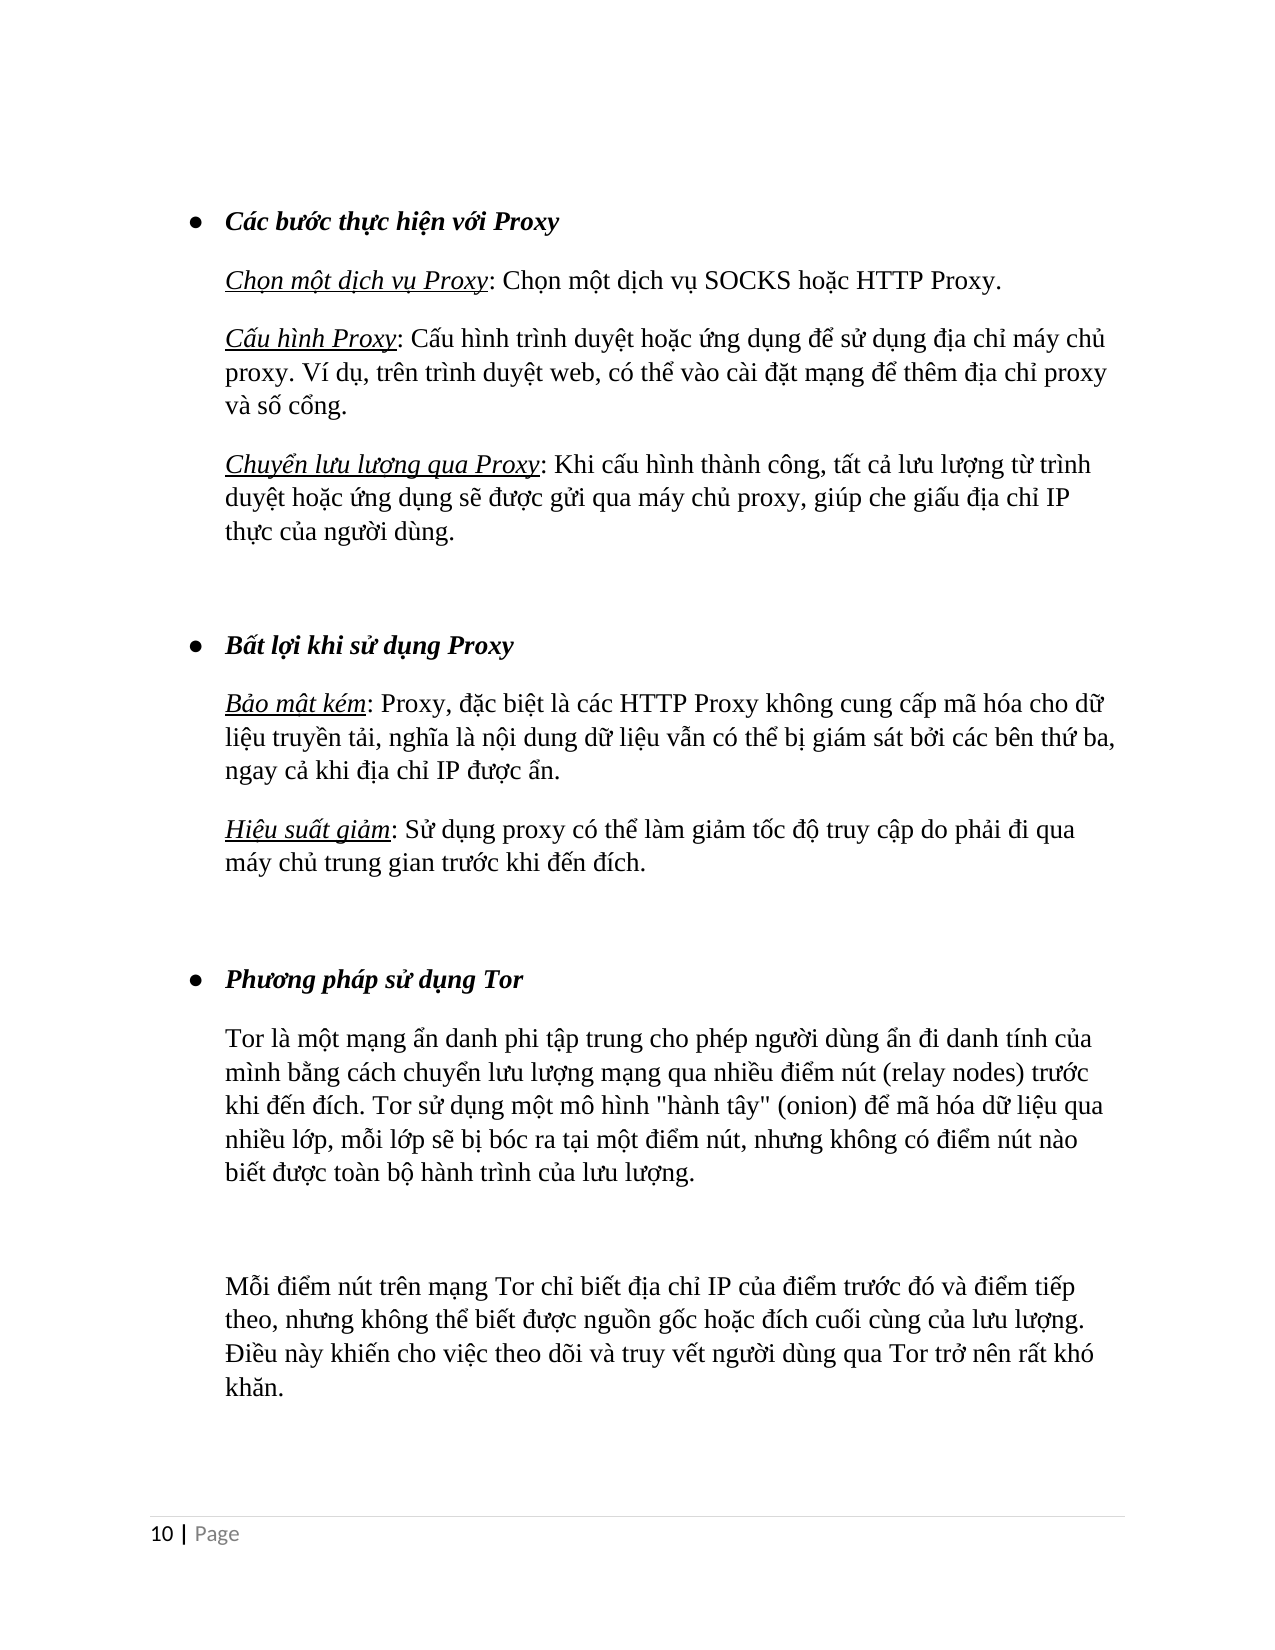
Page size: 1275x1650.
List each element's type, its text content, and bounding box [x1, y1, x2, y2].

text Hiệu suất giảm: Sử dụng proxy có thể làm giảm tốc độ truy cập do phải đi qua máy chủ trung gian trước khi đến đích. [225, 813, 1125, 878]
text Mỗi điểm nút trên mạng Tor chỉ biết địa chỉ IP của điểm trước đó và điểm tiếp theo, nhưng không thể biết được nguồn gốc hoặc đích cuối cùng của lưu lượng. Điều này khiến cho việc theo dõi và truy vết người dùng qua Tor trở nên rất khó khăn. [225, 1270, 1125, 1402]
list Bất lợi khi sử dụng Proxy [187, 629, 1125, 660]
text Bảo mật kém: Proxy, đặc biệt là các HTTP Proxy không cung cấp mã hóa cho dữ liệu truyền tải, nghĩa là nội dung dữ liệu vẫn có thể bị giám sát bởi các bên thứ ba, ngay cả khi địa chỉ IP được ẩn. [225, 687, 1125, 786]
list Các bước thực hiện với Proxy [187, 205, 1125, 236]
text Chuyển lưu lượng qua Proxy: Khi cấu hình thành công, tất cả lưu lượng từ trình duyệt hoặc ứng dụng sẽ được gửi qua máy chủ proxy, giúp che giấu địa chỉ IP thực của người dùng. [225, 448, 1125, 546]
list Phương pháp sử dụng Tor [187, 963, 1125, 995]
text Cấu hình Proxy: Cấu hình trình duyệt hoặc ứng dụng để sử dụng địa chỉ máy chủ proxy. Ví dụ, trên trình duyệt web, có thể vào cài đặt mạng để thêm địa chỉ proxy và số cổng. [225, 322, 1125, 421]
text Chọn một dịch vụ Proxy: Chọn một dịch vụ SOCKS hoặc HTTP Proxy. [150, 264, 1125, 295]
text Tor là một mạng ẩn danh phi tập trung cho phép người dùng ẩn đi danh tính của mình bằng cách chuyển lưu lượng mạng qua nhiều điểm nút (relay nodes) trước khi đến đích. Tor sử dụng một mô hình "hành tây" (onion) để mã hóa dữ liệu qua nhiều lớp, mỗi lớp sẽ bị bóc ra tại một điểm nút, nhưng không có điểm nút nào biết được toàn bộ hành trình của lưu lượng. [225, 1022, 1125, 1187]
